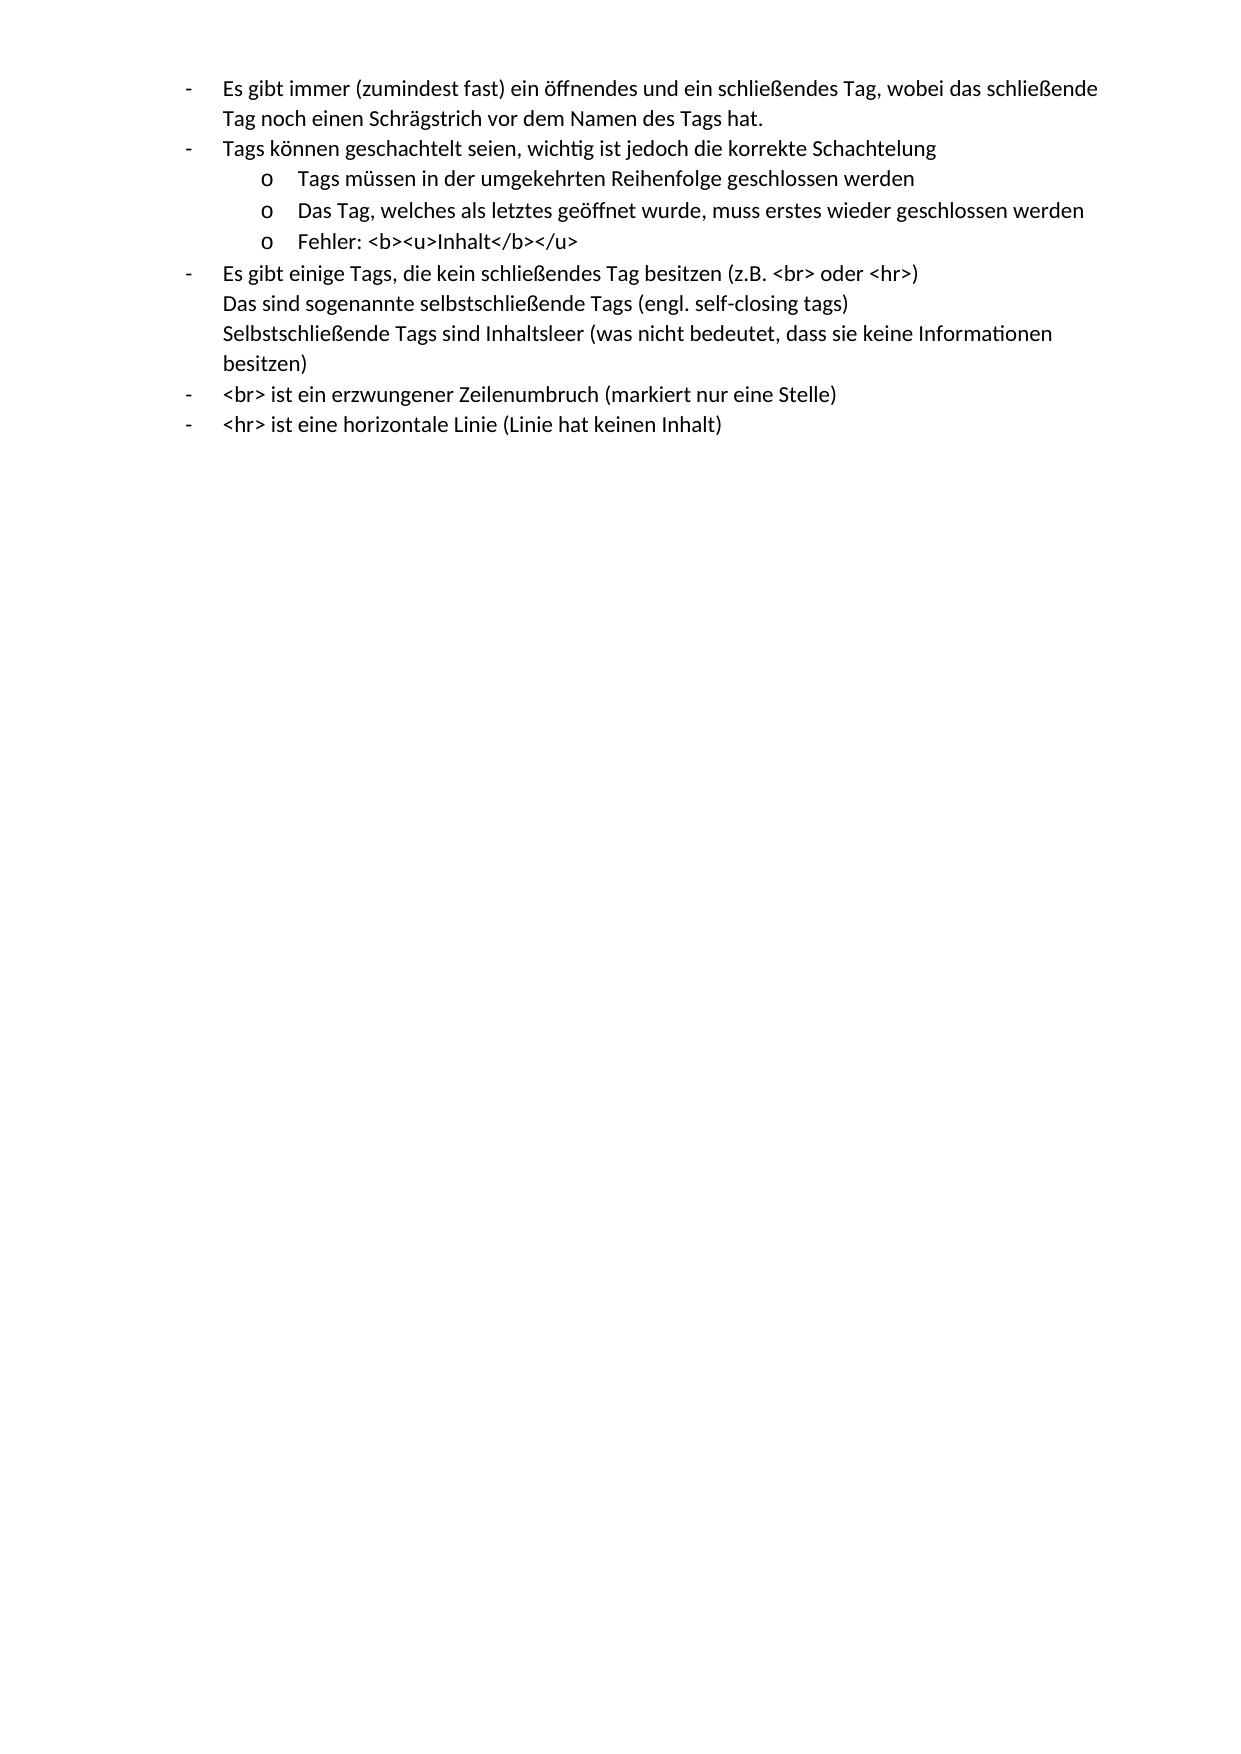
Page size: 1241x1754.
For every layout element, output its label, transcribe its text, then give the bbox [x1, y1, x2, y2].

list Fehler: <b><u>Inhalt</b></u> [260, 227, 1107, 257]
list <hr> ist eine horizontale Linie (Linie hat keinen Inhalt) [185, 410, 1107, 438]
list Es gibt immer (zumindest fast) ein öffnendes und ein schließendes Tag, wobei das schließende Tag noch einen Schrägstrich vor dem Namen des Tags hat. [185, 74, 1107, 132]
list <br> ist ein erzwungener Zeilenumbruch (markiert nur eine Stelle) [185, 380, 1107, 408]
list Tags können geschachtelt seien, wichtig ist jedoch die korrekte Schachtelung [185, 134, 1107, 162]
list Das Tag, welches als letztes geöffnet wurde, muss erstes wieder geschlossen werden [260, 196, 1107, 225]
list Es gibt einige Tags, die kein schließendes Tag besitzen (z.B. <br> oder <hr>) Das sind sogenannte selbstschließende Tags (engl. self-closing tags) Selbstschließende Tags sind Inhaltsleer (was nicht bedeutet, dass sie keine Informationen besitzen) [185, 259, 1107, 377]
list Tags müssen in der umgekehrten Reihenfolge geschlossen werden [260, 164, 1107, 194]
